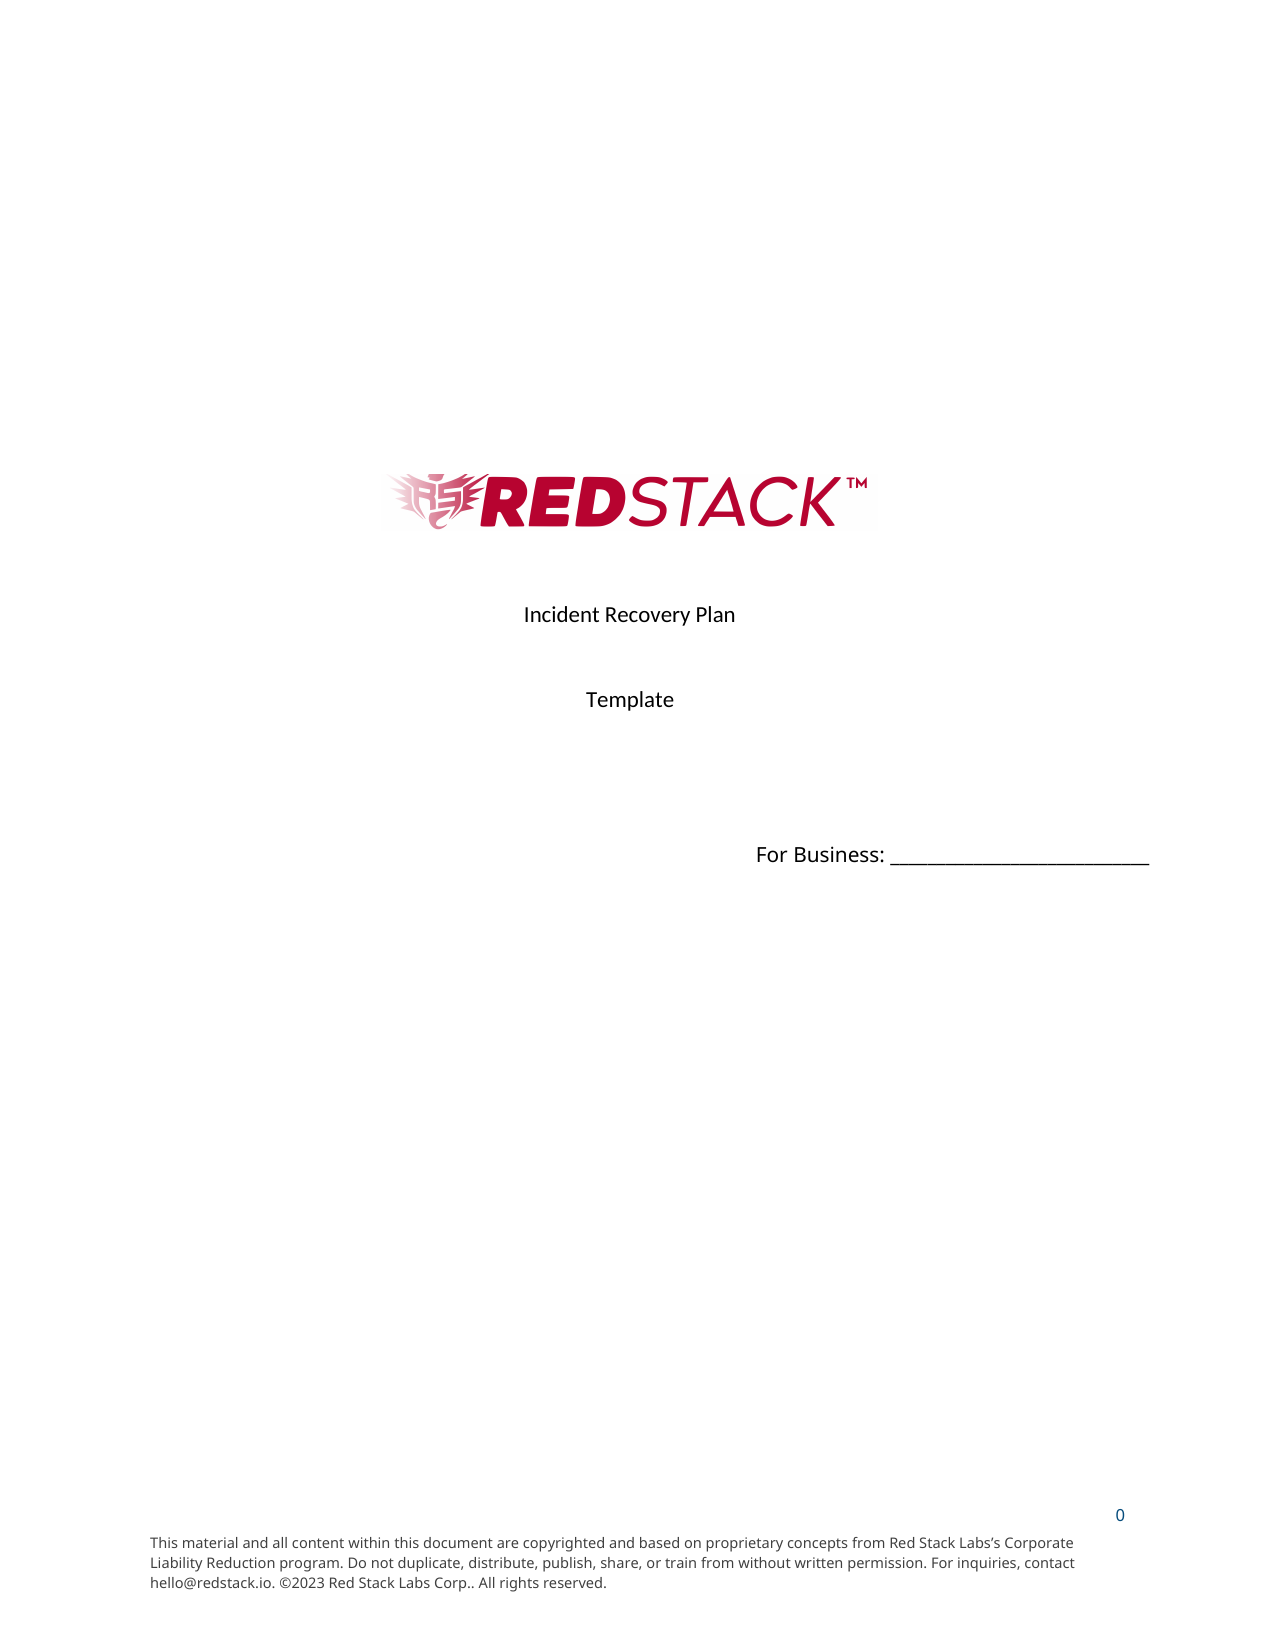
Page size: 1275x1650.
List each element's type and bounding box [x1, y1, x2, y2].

picture [381, 474, 879, 531]
